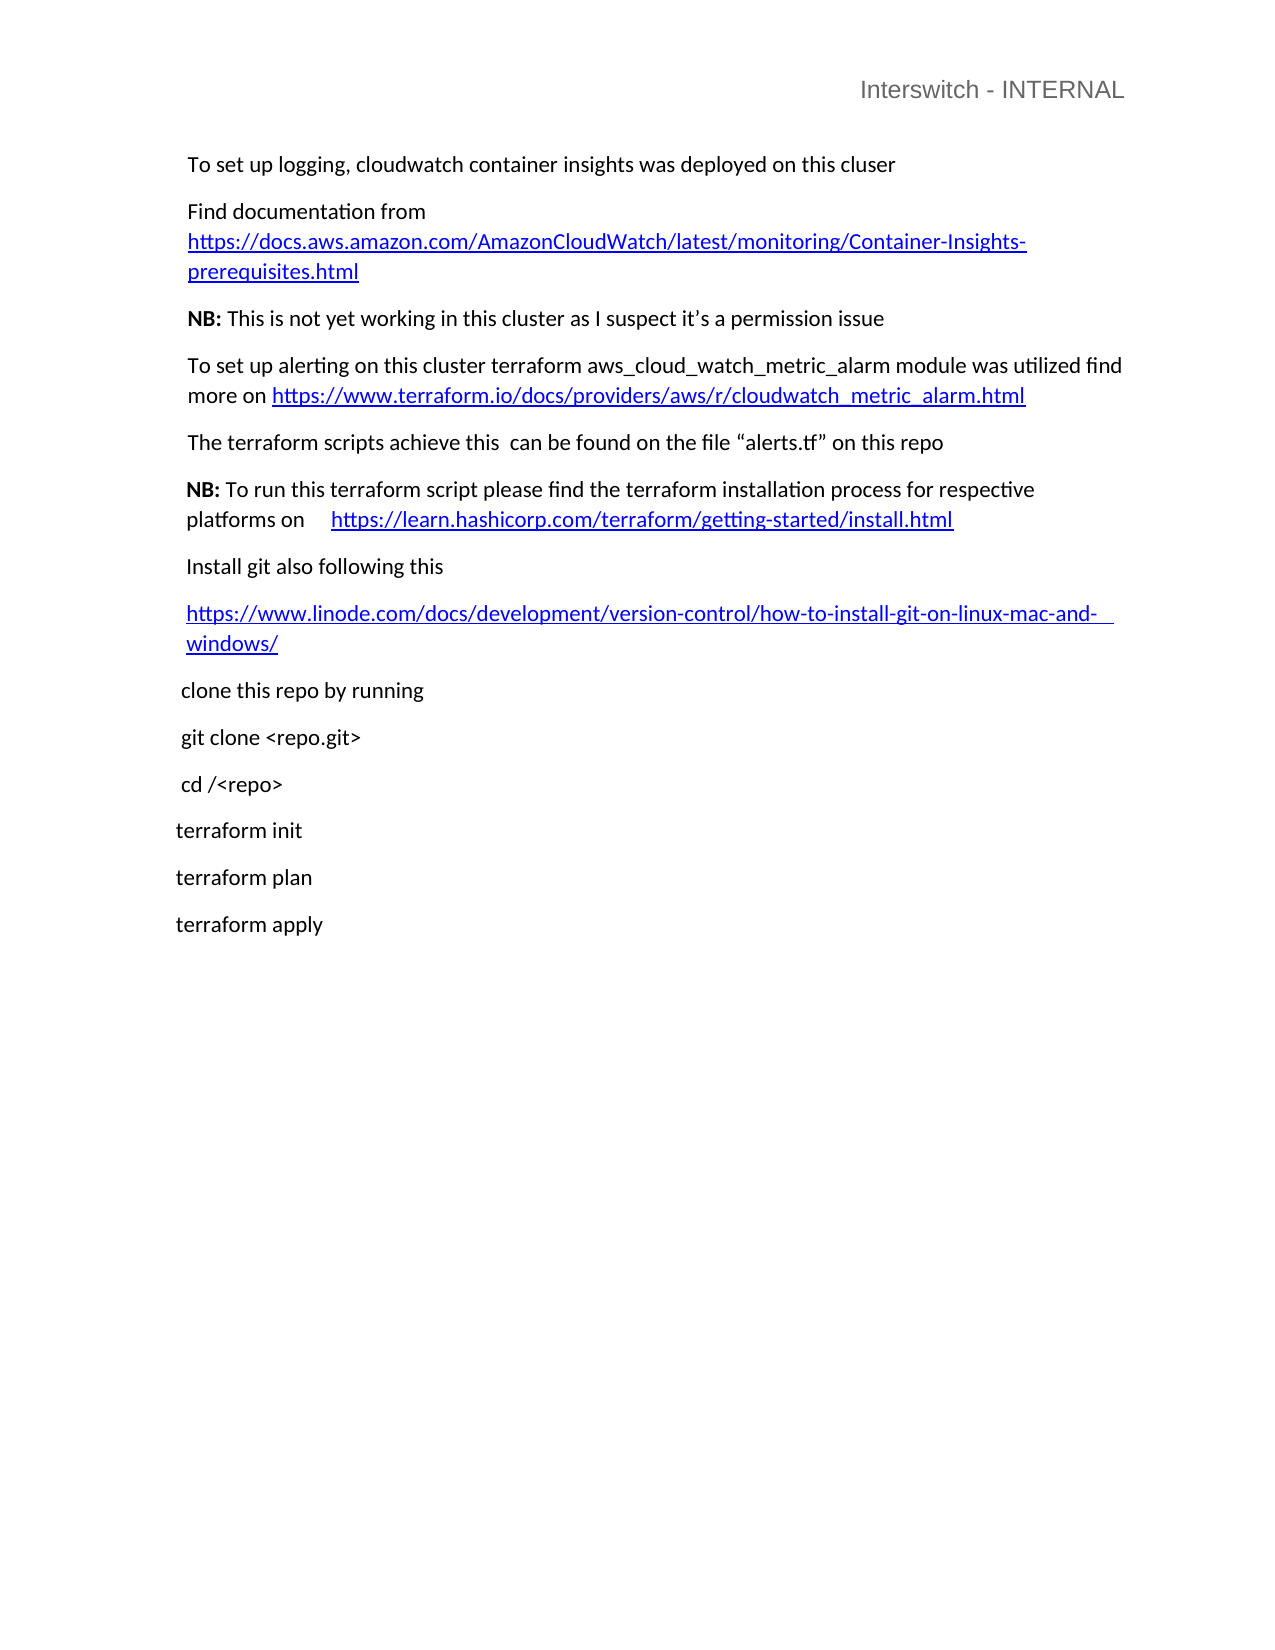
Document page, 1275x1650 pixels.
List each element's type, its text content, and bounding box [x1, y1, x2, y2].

text Install git also following this [150, 552, 1125, 580]
text To set up alerting on this cluster terraform aws_cloud_watch_metric_alarm module was utilized find more on https://www.terraform.io/docs/providers/aws/r/cloudwatch_metric_alarm.html [187, 351, 1125, 409]
text cd /<repo> [150, 770, 1125, 798]
text The terraform scripts achieve this can be found on the file “alerts.tf” on this repo [187, 428, 1125, 456]
text NB: This is not yet working in this cluster as I suspect it’s a permission issue [187, 304, 1125, 332]
text clone this repo by running [150, 676, 1125, 704]
text To set up logging, cloudwatch container insights was deployed on this cluser [187, 150, 1125, 178]
text Find documentation from https://docs.aws.amazon.com/AmazonCloudWatch/latest/monitoring/Container-Insights-prerequisites.html [187, 197, 1125, 285]
text terraform init [150, 817, 1125, 845]
text terraform plan [150, 863, 1125, 892]
text git clone <repo.git> [150, 723, 1125, 751]
text NB: To run this terraform script please find the terraform installation process for respective platforms on https://learn.hashicorp.com/terraform/getting-started/install.html [186, 475, 1125, 533]
text terraform apply [150, 910, 1125, 938]
text https://www.linode.com/docs/development/version-control/how-to-install-git-on-linux-mac-and- windows/ [186, 599, 1125, 657]
